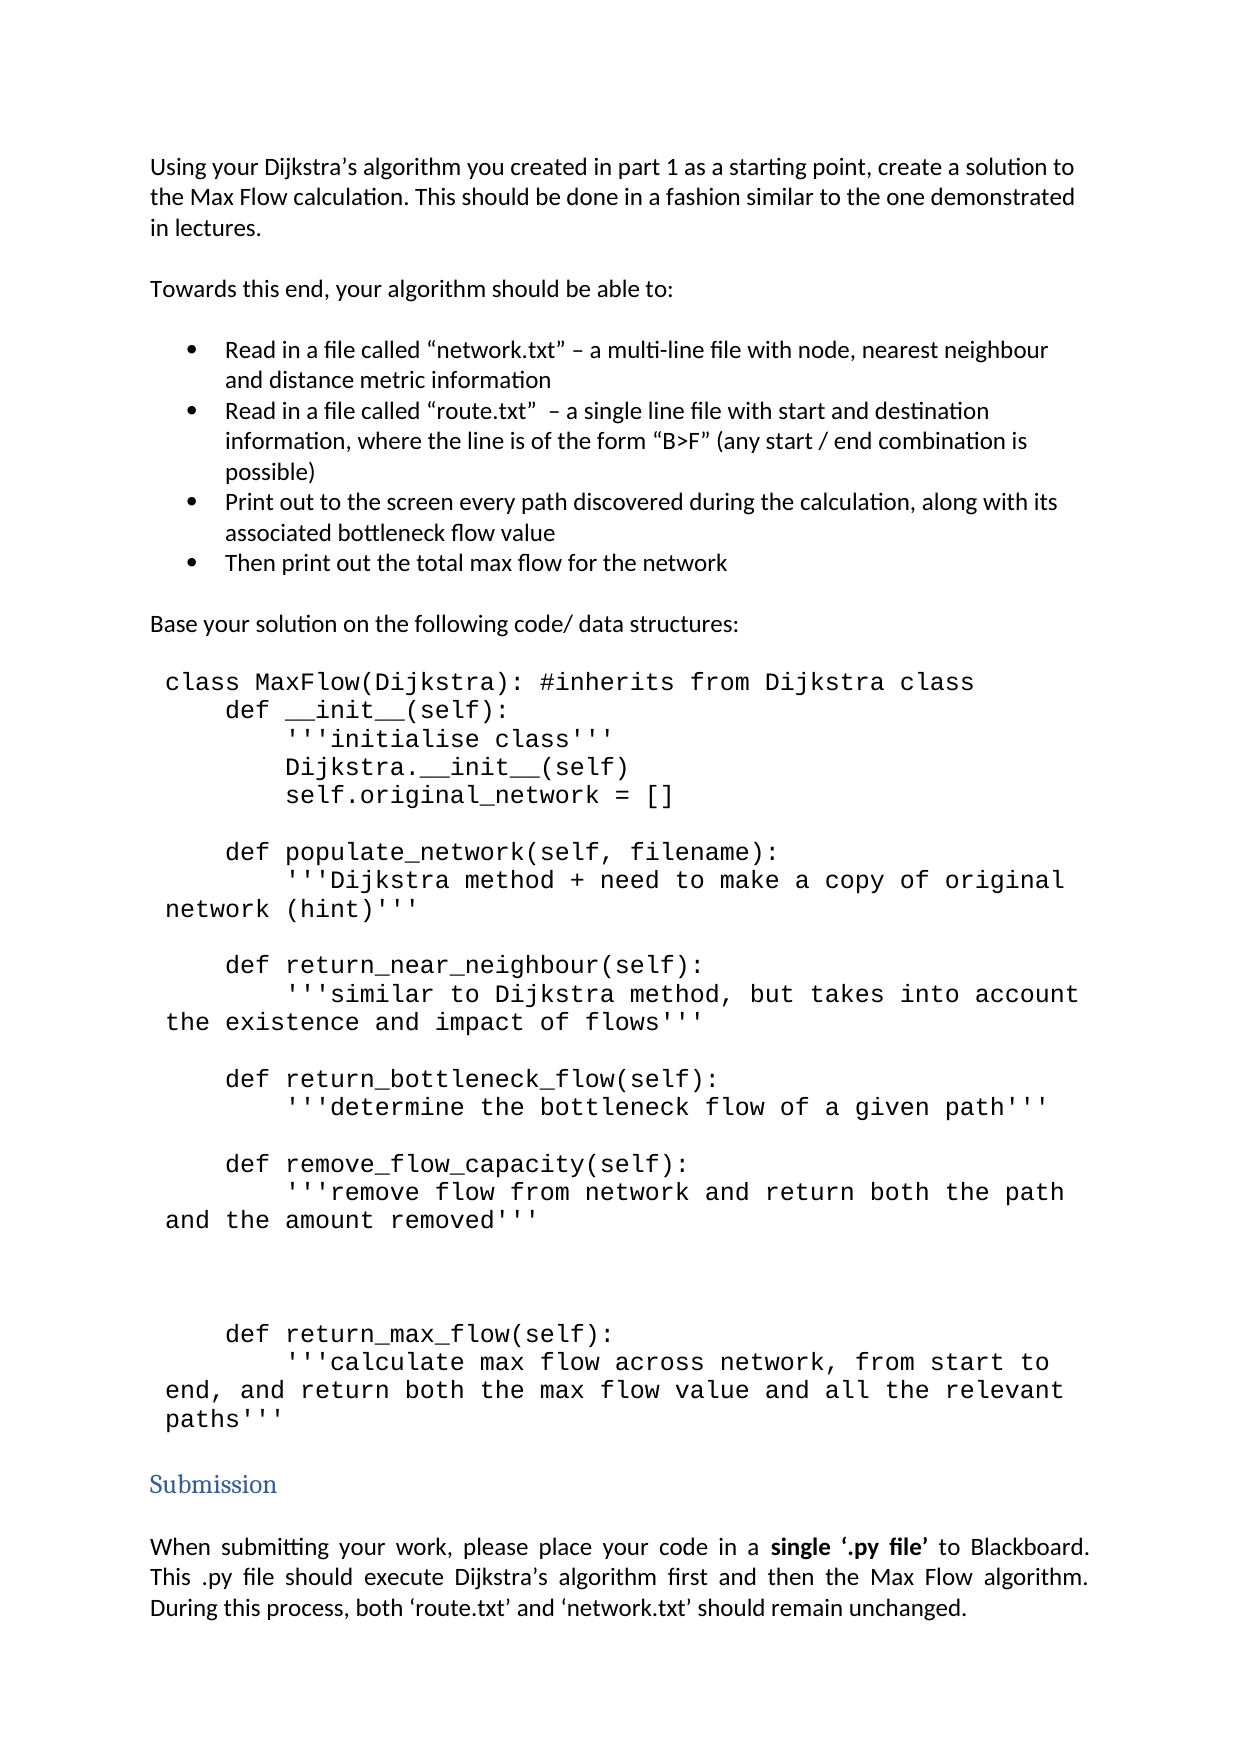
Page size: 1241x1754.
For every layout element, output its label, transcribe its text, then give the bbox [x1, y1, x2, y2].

text Using your Dijkstra’s algorithm you created in part 1 as a starting point, create a solution to the Max Flow calculation. This should be done in a fashion similar to the one demonstrated in lectures. [150, 151, 1090, 242]
text Towards this end, your algorithm should be able to: [150, 273, 1090, 303]
list class MaxFlow(Dijkstra): #inherits from Dijkstra class [165, 669, 1090, 698]
list def populate_network(self, filename): [165, 839, 1090, 868]
list Print out to the screen every path discovered during the calculation, along with its associated bottleneck flow value [187, 486, 1090, 547]
list '''determine the bottleneck flow of a given path''' [165, 1094, 1090, 1123]
list def remove_flow_capacity(self): [165, 1151, 1090, 1179]
list '''calculate max flow across network, from start to end, and return both the max flow value and all the relevant paths''' [165, 1349, 1090, 1434]
list self.original_network = [] [165, 783, 1090, 811]
text When submitting your work, please place your code in a single ‘.py file’ to Blackboard. This .py file should execute Dijkstra’s algorithm first and then the Max Flow algorithm. During this process, both ‘route.txt’ and ‘network.txt’ should remain unchanged. [150, 1531, 1090, 1622]
list def return_max_flow(self): [165, 1321, 1090, 1349]
list Then print out the total max flow for the network [187, 547, 1090, 578]
list '''Dijkstra method + need to make a copy of original network (hint)''' [165, 868, 1090, 924]
list '''initialise class''' [165, 726, 1090, 754]
list def return_near_neighbour(self): [165, 953, 1090, 981]
list '''similar to Dijkstra method, but takes into account the existence and impact of flows''' [165, 981, 1090, 1038]
list def return_bottleneck_flow(self): [165, 1066, 1090, 1094]
list Dijkstra.__init__(self) [165, 754, 1090, 783]
text Base your solution on the following code/ data structures: [150, 608, 1090, 639]
list Read in a file called “network.txt” – a multi-line file with node, nearest neighbour and distance metric information [187, 334, 1090, 395]
list '''remove flow from network and return both the path and the amount removed''' [165, 1179, 1090, 1236]
subtitle Submission [150, 1469, 1090, 1500]
list def __init__(self): [165, 698, 1090, 726]
